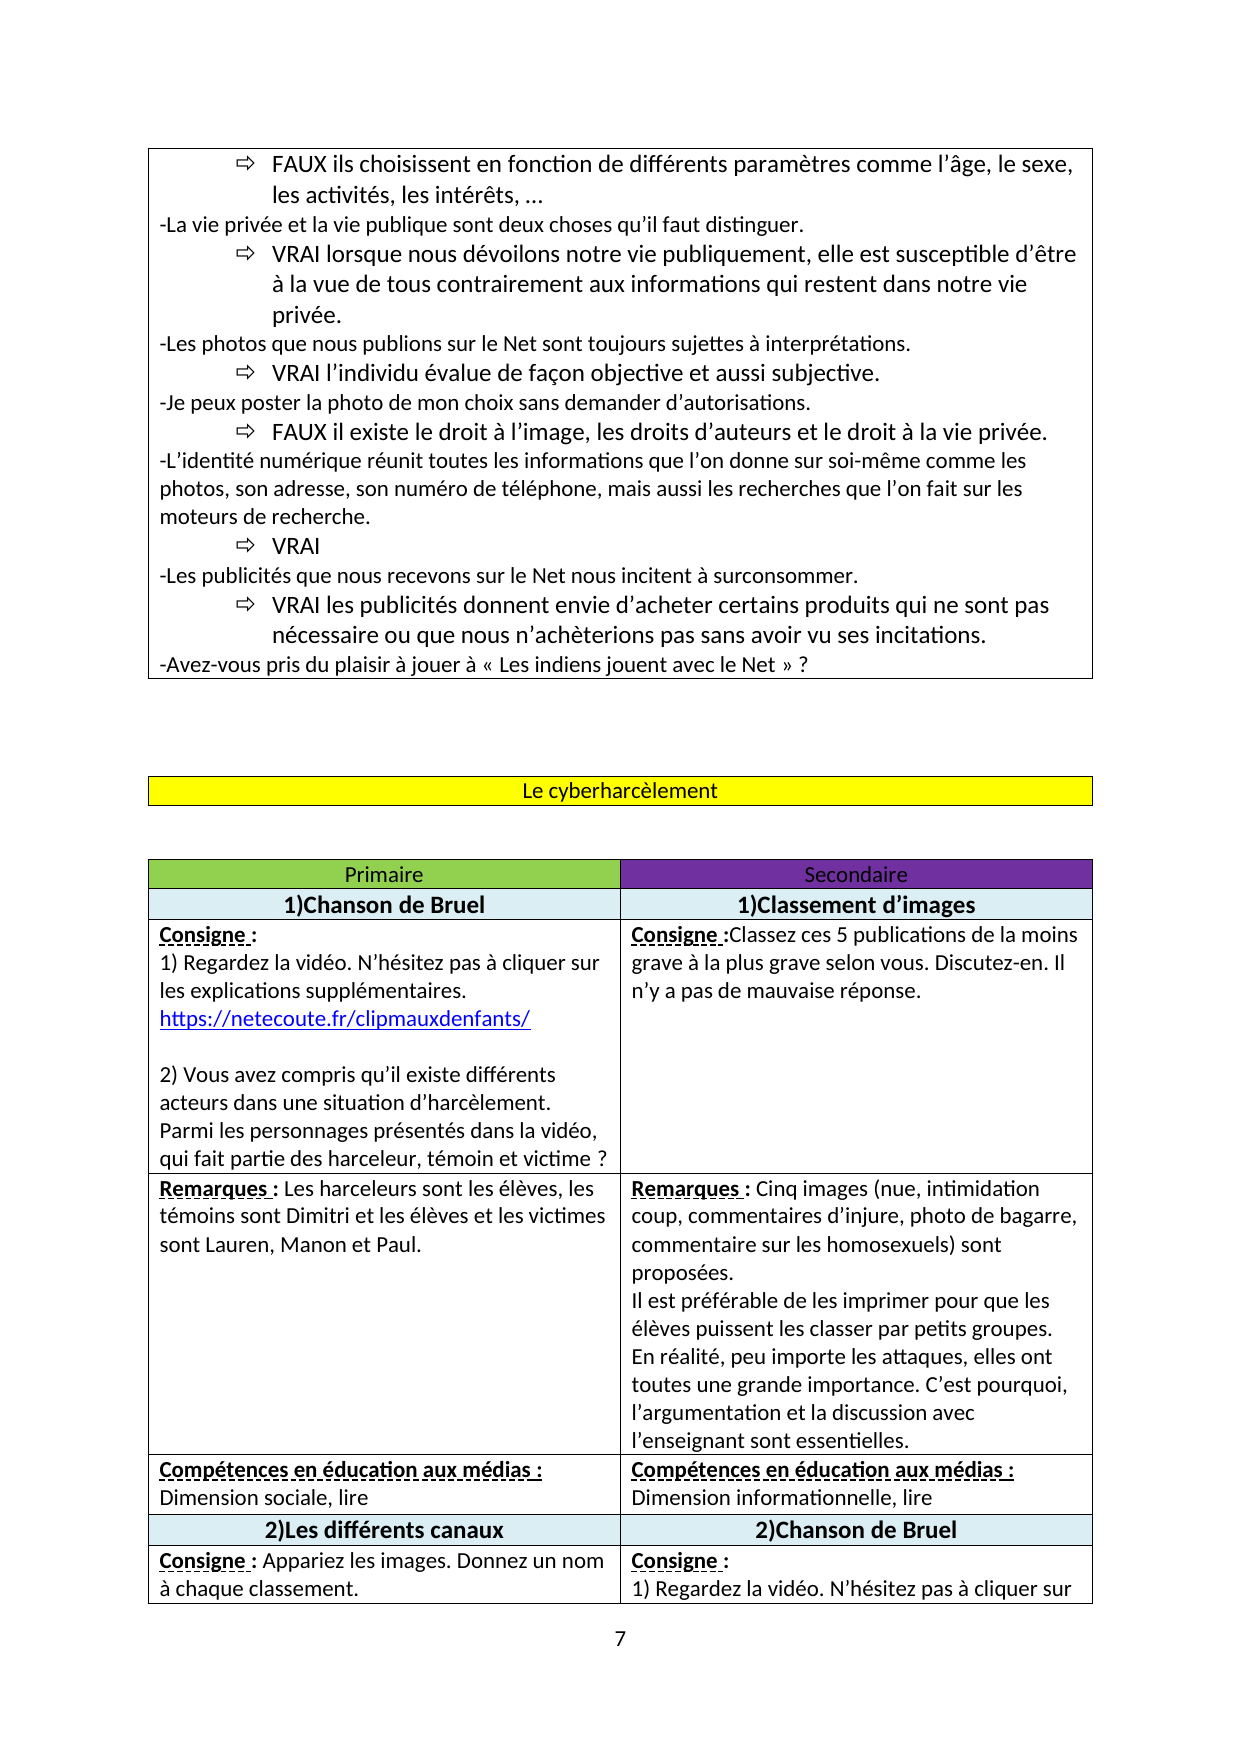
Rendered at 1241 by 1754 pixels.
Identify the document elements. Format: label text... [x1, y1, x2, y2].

table_cell 2)Chanson de Bruel [621, 1515, 1092, 1545]
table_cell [621, 1546, 1092, 1602]
table_cell Compétences en éducation aux médias : Dimension informationnelle, lire [621, 1455, 1092, 1513]
table_header Secondaire [621, 860, 1092, 888]
table_cell Consigne :Classez ces 5 publications de la moins grave à la plus grave selon vous. Discutez-en. Il n’y a pas de mauvaise réponse. [621, 920, 1092, 1173]
table_cell 1)Chanson de Bruel [149, 889, 620, 919]
table_header Primaire [149, 860, 620, 888]
table_cell 2)Les différents canaux [149, 1515, 620, 1545]
table_cell Compétences en éducation aux médias : Dimension sociale, lire [149, 1455, 620, 1513]
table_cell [149, 1546, 620, 1602]
table_cell 1)Classement d’images [621, 889, 1092, 919]
table_cell Remarques : Les harceleurs sont les élèves, les témoins sont Dimitri et les élèves et les victimes sont Lauren, Manon et Paul. [149, 1174, 620, 1454]
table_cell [149, 149, 1092, 678]
table_cell Remarques : Cinq images (nue, intimidation coup, commentaires d’injure, photo de bagarre, commentaire sur les homosexuels) sont proposées. Il est préférable de les imprimer pour que les élèves puissent les classer par petits groupes. En réalité, peu importe les attaques, elles ont toutes une grande importance. C’est pourquoi, l’argumentation et la discussion avec l’enseignant sont essentielles. [621, 1174, 1092, 1454]
table_header Le cyberharcèlement [149, 777, 1092, 805]
